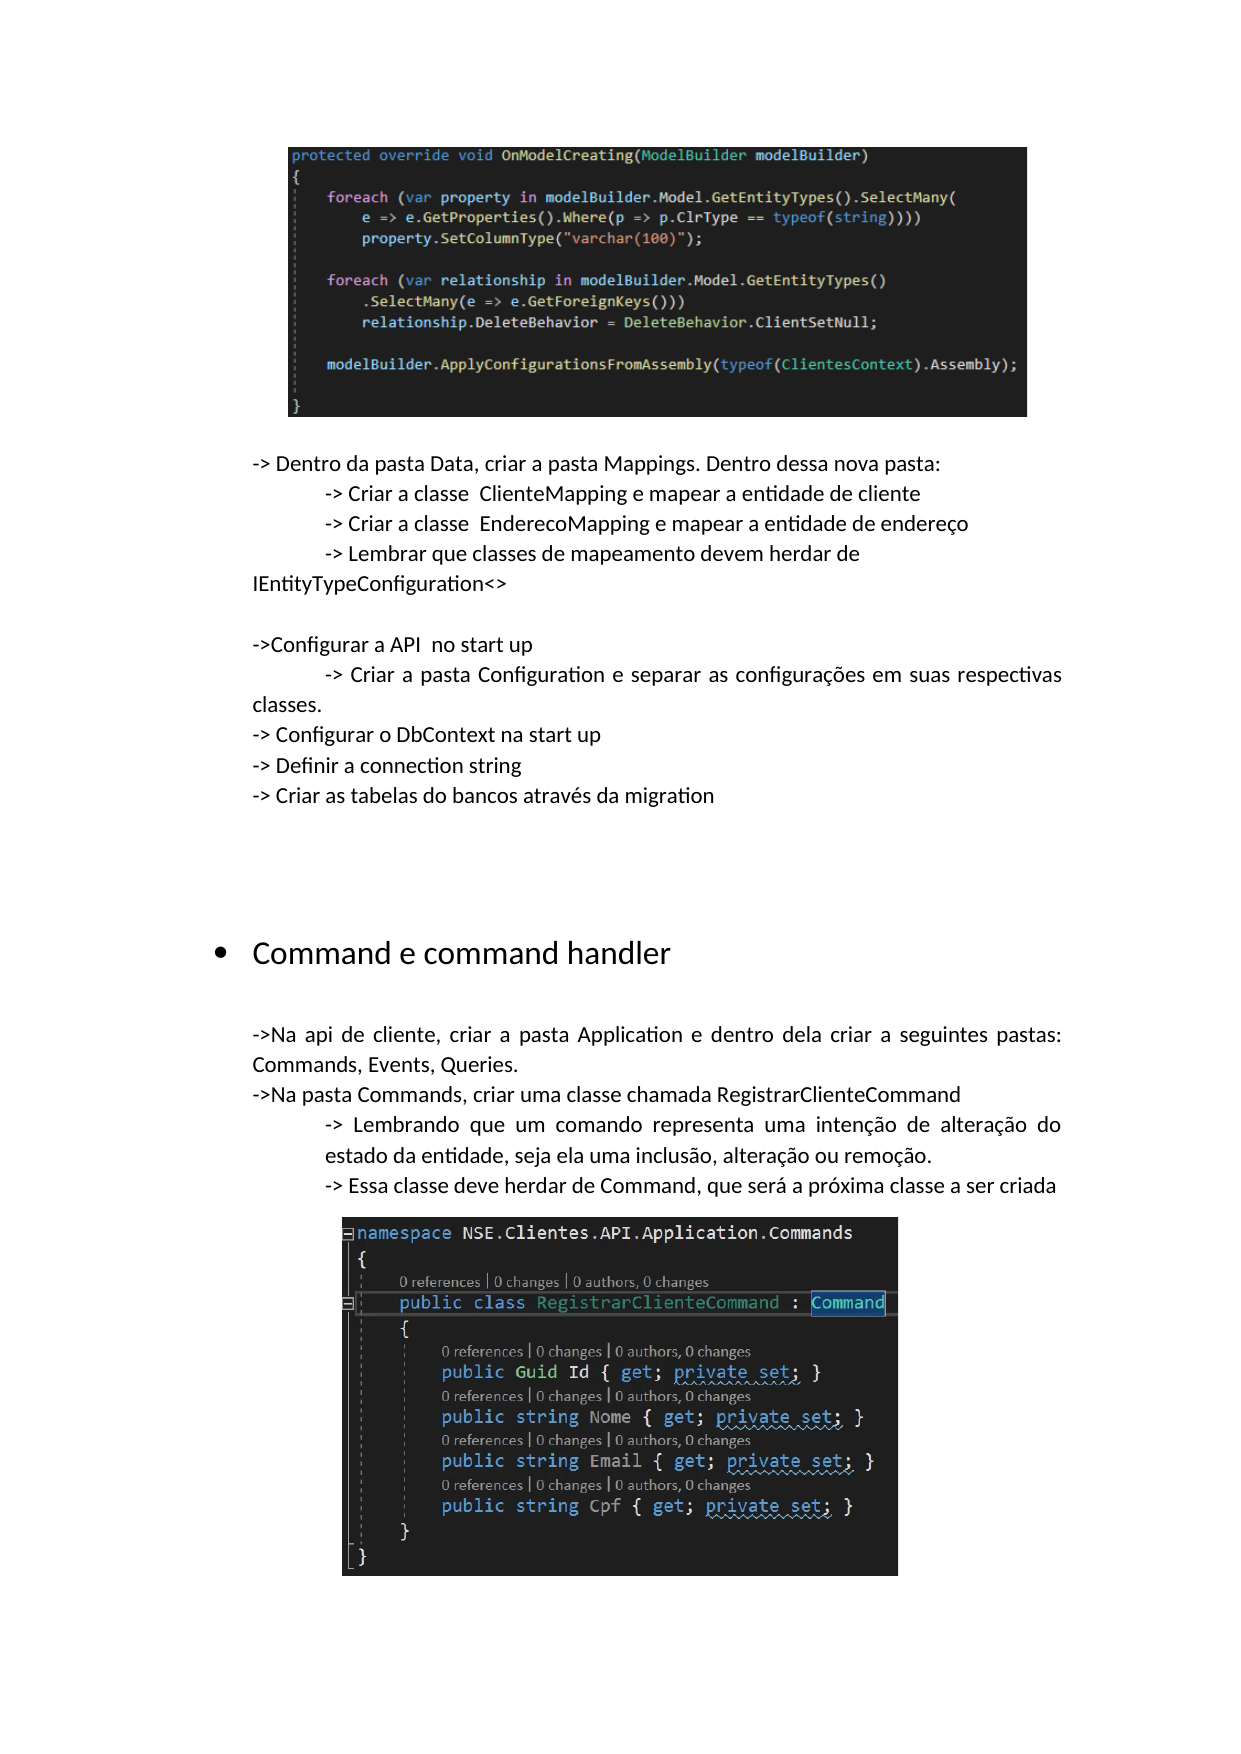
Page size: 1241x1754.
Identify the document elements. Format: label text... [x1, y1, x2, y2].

picture [342, 1217, 899, 1576]
list -> Lembrar que classes de mapeamento devem herdar de IEntityTypeConfiguration<> [252, 539, 1063, 598]
list -> Configurar o DbContext na start up [252, 721, 1063, 749]
list ->Configurar a API no start up [252, 630, 1063, 658]
list -> Criar a pasta Configuration e separar as configurações em suas respectivas classes. [252, 660, 1063, 718]
list Command e command handler [215, 932, 1063, 973]
list -> Lembrando que um comando representa uma intenção de alteração do estado da entidade, seja ela uma inclusão, alteração ou remoção. [325, 1111, 1063, 1169]
list ->Na api de cliente, criar a pasta Application e dentro dela criar a seguintes pastas: Commands, Events, Queries. [252, 1020, 1063, 1078]
list ->Na pasta Commands, criar uma classe chamada RegistrarClienteCommand [252, 1080, 1063, 1108]
list -> Criar a classe ClienteMapping e mapear a entidade de cliente [252, 479, 1063, 507]
list -> Essa classe deve herdar de Command, que será a próxima classe a ser criada [325, 1171, 1063, 1199]
picture [288, 147, 1028, 417]
list -> Dentro da pasta Data, criar a pasta Mappings. Dentro dessa nova pasta: [252, 449, 1063, 477]
list -> Criar as tabelas do bancos através da migration [252, 781, 1063, 809]
list -> Criar a classe EnderecoMapping e mapear a entidade de endereço [252, 509, 1063, 537]
list -> Definir a connection string [252, 751, 1063, 779]
